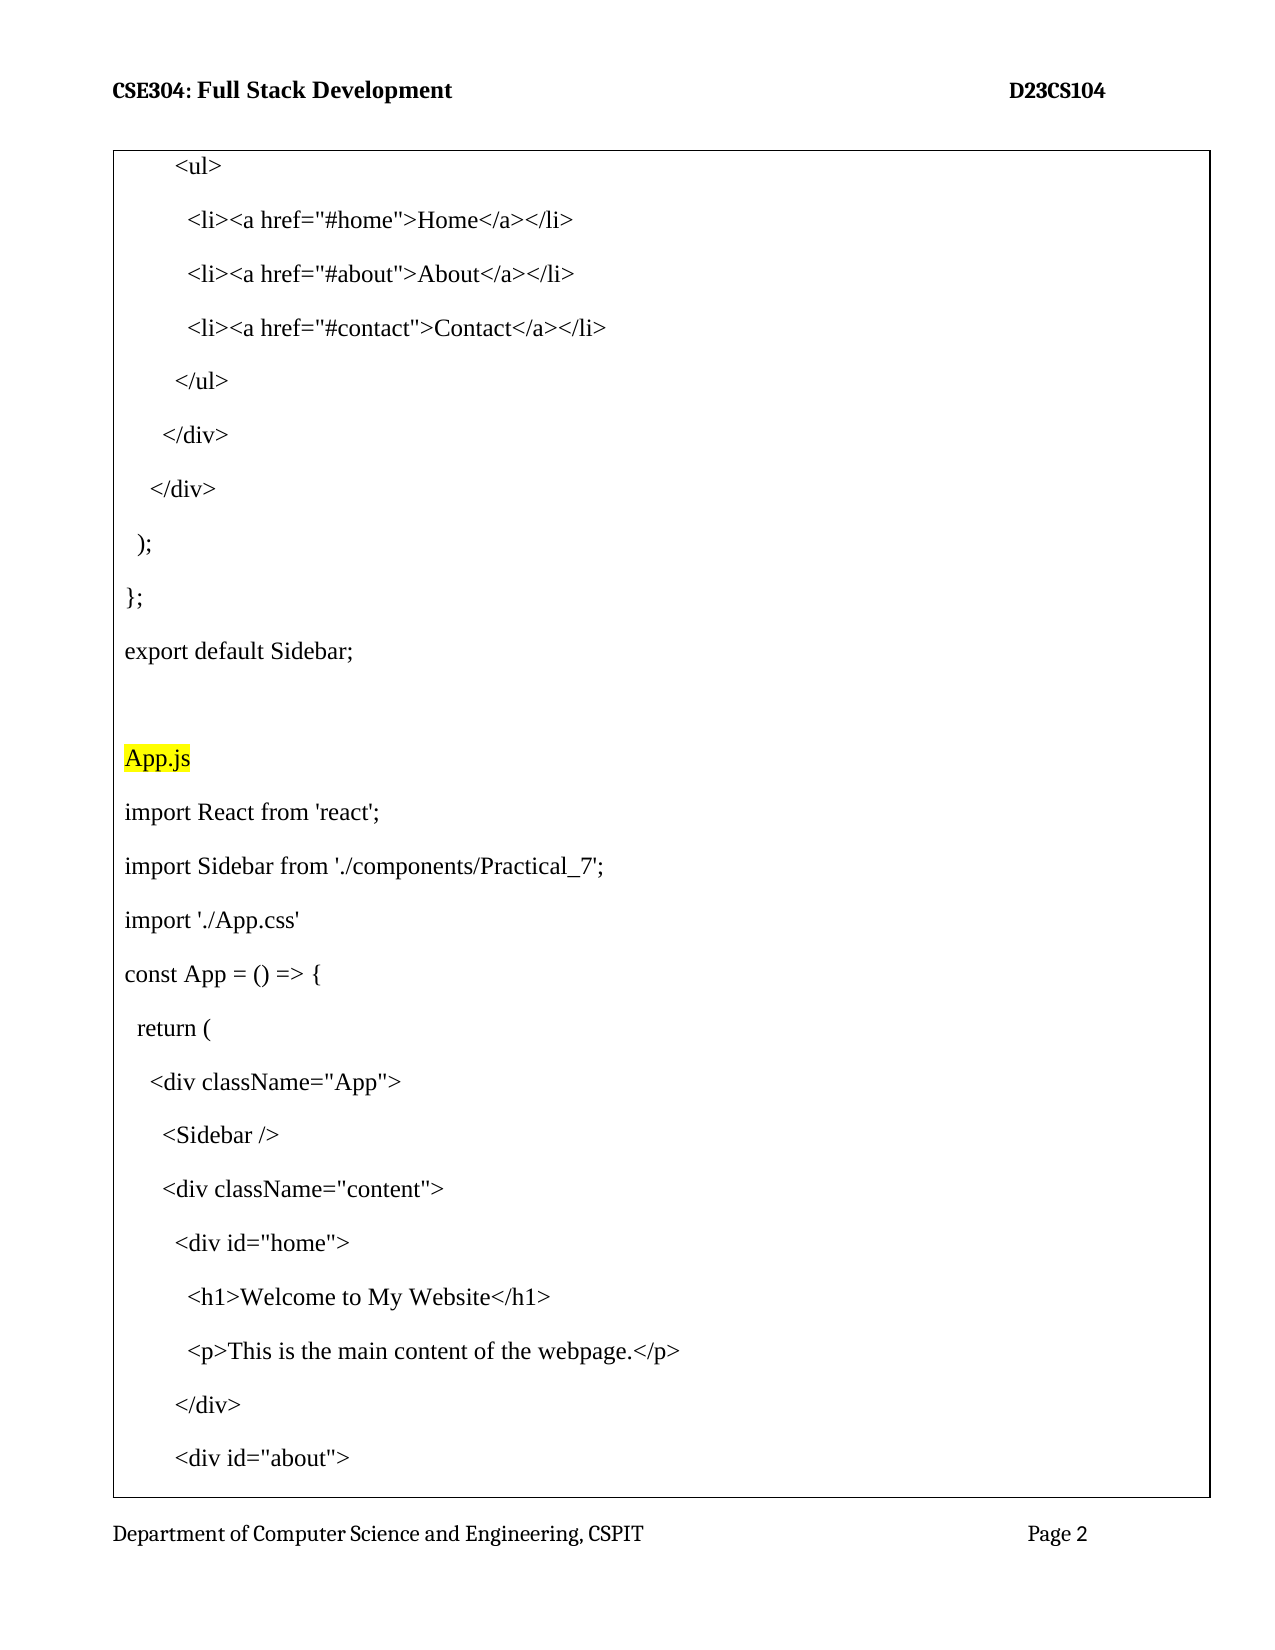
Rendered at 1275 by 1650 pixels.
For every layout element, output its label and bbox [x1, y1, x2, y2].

table_cell [114, 151, 1209, 1497]
